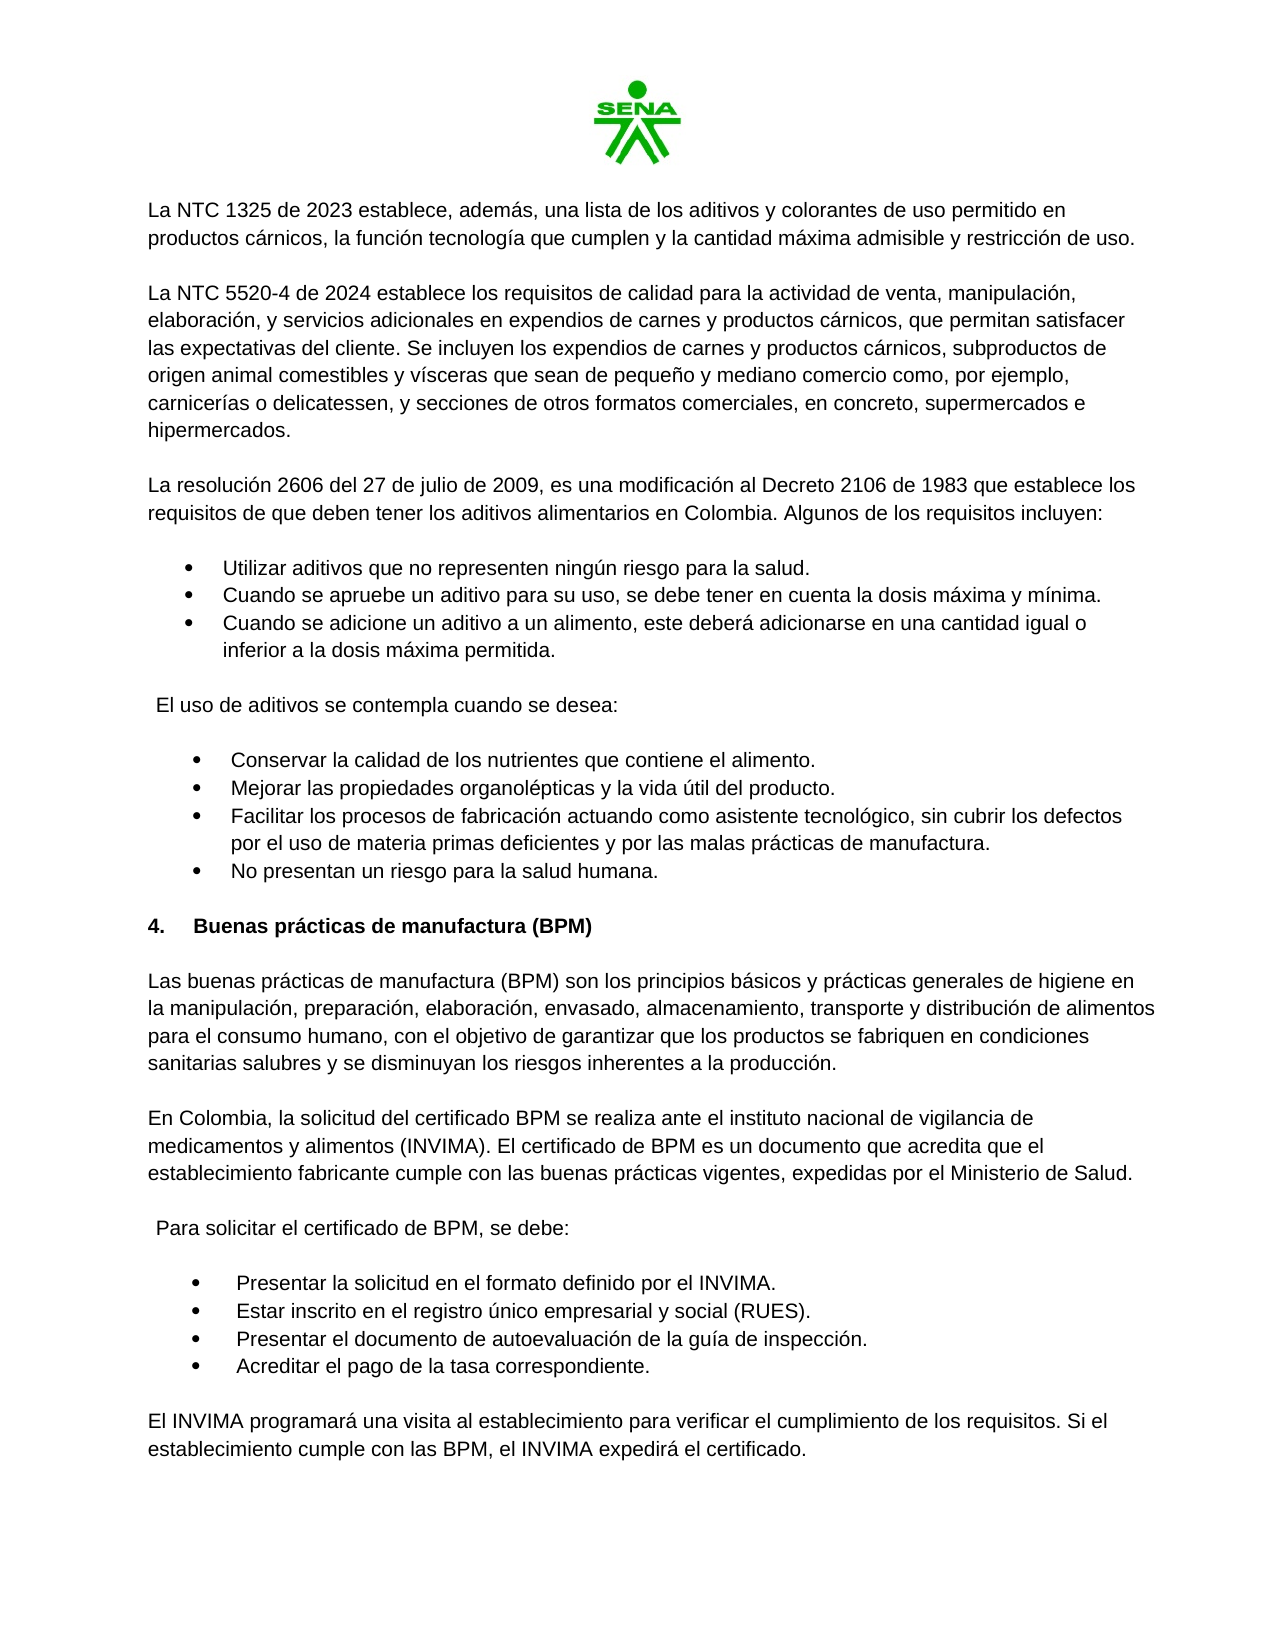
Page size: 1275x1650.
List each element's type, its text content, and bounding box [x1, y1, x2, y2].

text El uso de aditivos se contempla cuando se desea: [156, 693, 1157, 717]
list Presentar la solicitud en el formato definido por el INVIMA. [192, 1271, 1157, 1295]
list Buenas prácticas de manufactura (BPM) [148, 914, 1157, 938]
text La NTC 1325 de 2023 establece, además, una lista de los aditivos y colorantes de uso permitido en productos cárnicos, la función tecnología que cumplen y la cantidad máxima admisible y restricción de uso. [148, 198, 1157, 249]
text Para solicitar el certificado de BPM, se debe: [156, 1216, 1157, 1240]
text La NTC 5520-4 de 2024 establece los requisitos de calidad para la actividad de venta, manipulación, elaboración, y servicios adicionales en expendios de carnes y productos cárnicos, que permitan satisfacer las expectativas del cliente. Se incluyen los expendios de carnes y productos cárnicos, subproductos de origen animal comestibles y vísceras que sean de pequeño y mediano comercio como, por ejemplo, carnicerías o delicatessen, y secciones de otros formatos comerciales, en concreto, supermercados e hipermercados. [148, 280, 1157, 442]
list Facilitar los procesos de fabricación actuando como asistente tecnológico, sin cubrir los defectos por el uso de materia primas deficientes y por las malas prácticas de manufactura. [193, 803, 1157, 855]
picture [588, 75, 687, 172]
list No presentan un riesgo para la salud humana. [193, 858, 1157, 883]
text La resolución 2606 del 27 de julio de 2009, es una modificación al Decreto 2106 de 1983 que establece los requisitos de que deben tener los aditivos alimentarios en Colombia. Algunos de los requisitos incluyen: [148, 473, 1157, 524]
list Estar inscrito en el registro único empresarial y social (RUES). [192, 1299, 1157, 1323]
list Mejorar las propiedades organolépticas y la vida útil del producto. [193, 776, 1157, 800]
text En Colombia, la solicitud del certificado BPM se realiza ante el instituto nacional de vigilancia de medicamentos y alimentos (INVIMA). El certificado de BPM es un documento que acredita que el establecimiento fabricante cumple con las buenas prácticas vigentes, expedidas por el Ministerio de Salud. [148, 1106, 1157, 1185]
list Presentar el documento de autoevaluación de la guía de inspección. [192, 1326, 1157, 1350]
list Conservar la calidad de los nutrientes que contiene el alimento. [193, 748, 1157, 772]
list Cuando se adicione un aditivo a un alimento, este deberá adicionarse en una cantidad igual o inferior a la dosis máxima permitida. [185, 611, 1157, 662]
list Utilizar aditivos que no representen ningún riesgo para la salud. [185, 555, 1157, 579]
list Las buenas prácticas de manufactura (BPM) son los principios básicos y prácticas generales de higiene en la manipulación, preparación, elaboración, envasado, almacenamiento, transporte y distribución de alimentos para el consumo humano, con el objetivo de garantizar que los productos se fabriquen en condiciones sanitarias salubres y se disminuyan los riesgos inherentes a la producción. [148, 969, 1157, 1075]
list Cuando se apruebe un aditivo para su uso, se debe tener en cuenta la dosis máxima y mínima. [185, 583, 1157, 607]
text El INVIMA programará una visita al establecimiento para verificar el cumplimiento de los requisitos. Si el establecimiento cumple con las BPM, el INVIMA expedirá el certificado. [148, 1409, 1157, 1461]
list Acreditar el pago de la tasa correspondiente. [192, 1354, 1157, 1378]
